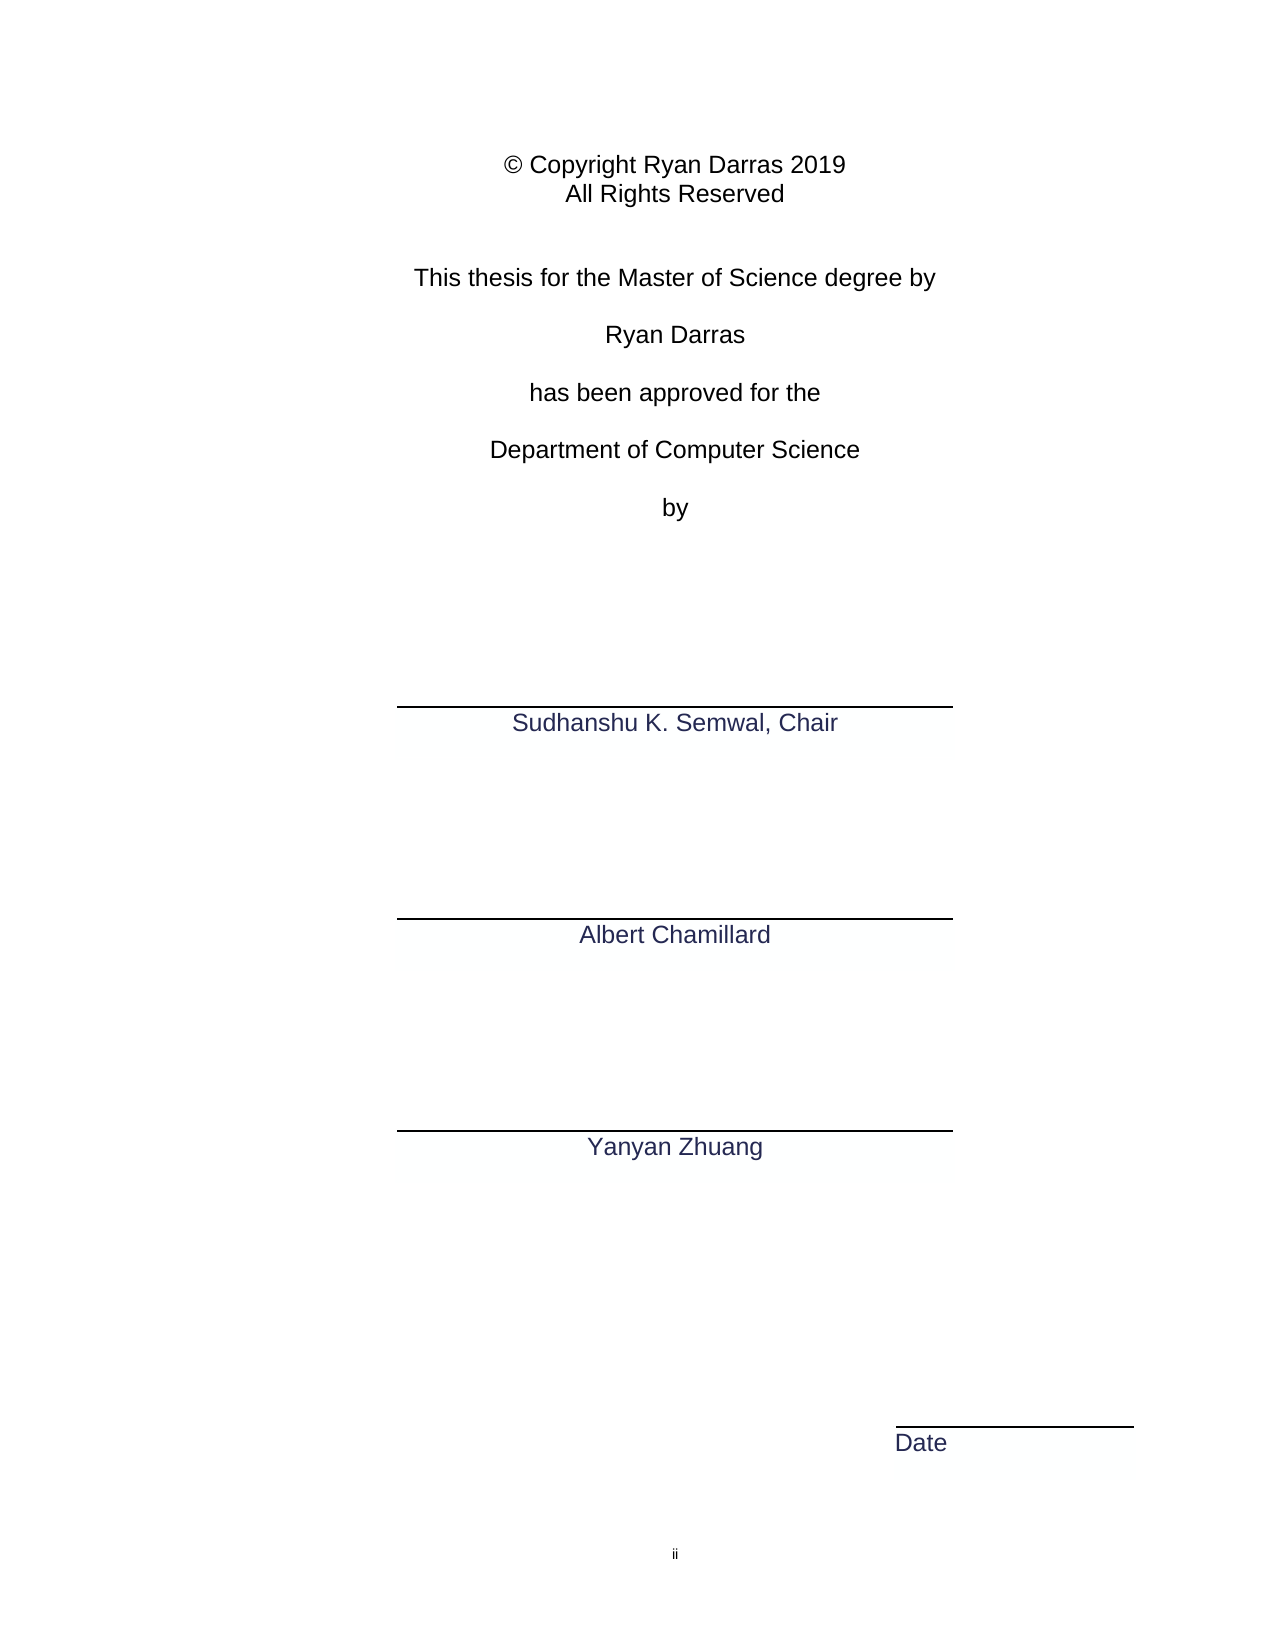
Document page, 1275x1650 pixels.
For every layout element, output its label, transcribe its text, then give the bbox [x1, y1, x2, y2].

table_header Albert Chamillard [397, 920, 953, 969]
text Ryan Darras [225, 320, 1125, 349]
table_header Sudhanshu K. Semwal, Chair [397, 708, 953, 757]
table_header Yanyan Zhuang [397, 1132, 953, 1181]
text by [225, 493, 1125, 521]
text This thesis for the Master of Science degree by [225, 263, 1125, 291]
text All Rights Reserved [225, 179, 1125, 207]
text © Copyright Ryan Darras 2019 [225, 150, 1125, 179]
text has been approved for the [225, 378, 1125, 406]
text Department of Computer Science [225, 435, 1125, 464]
